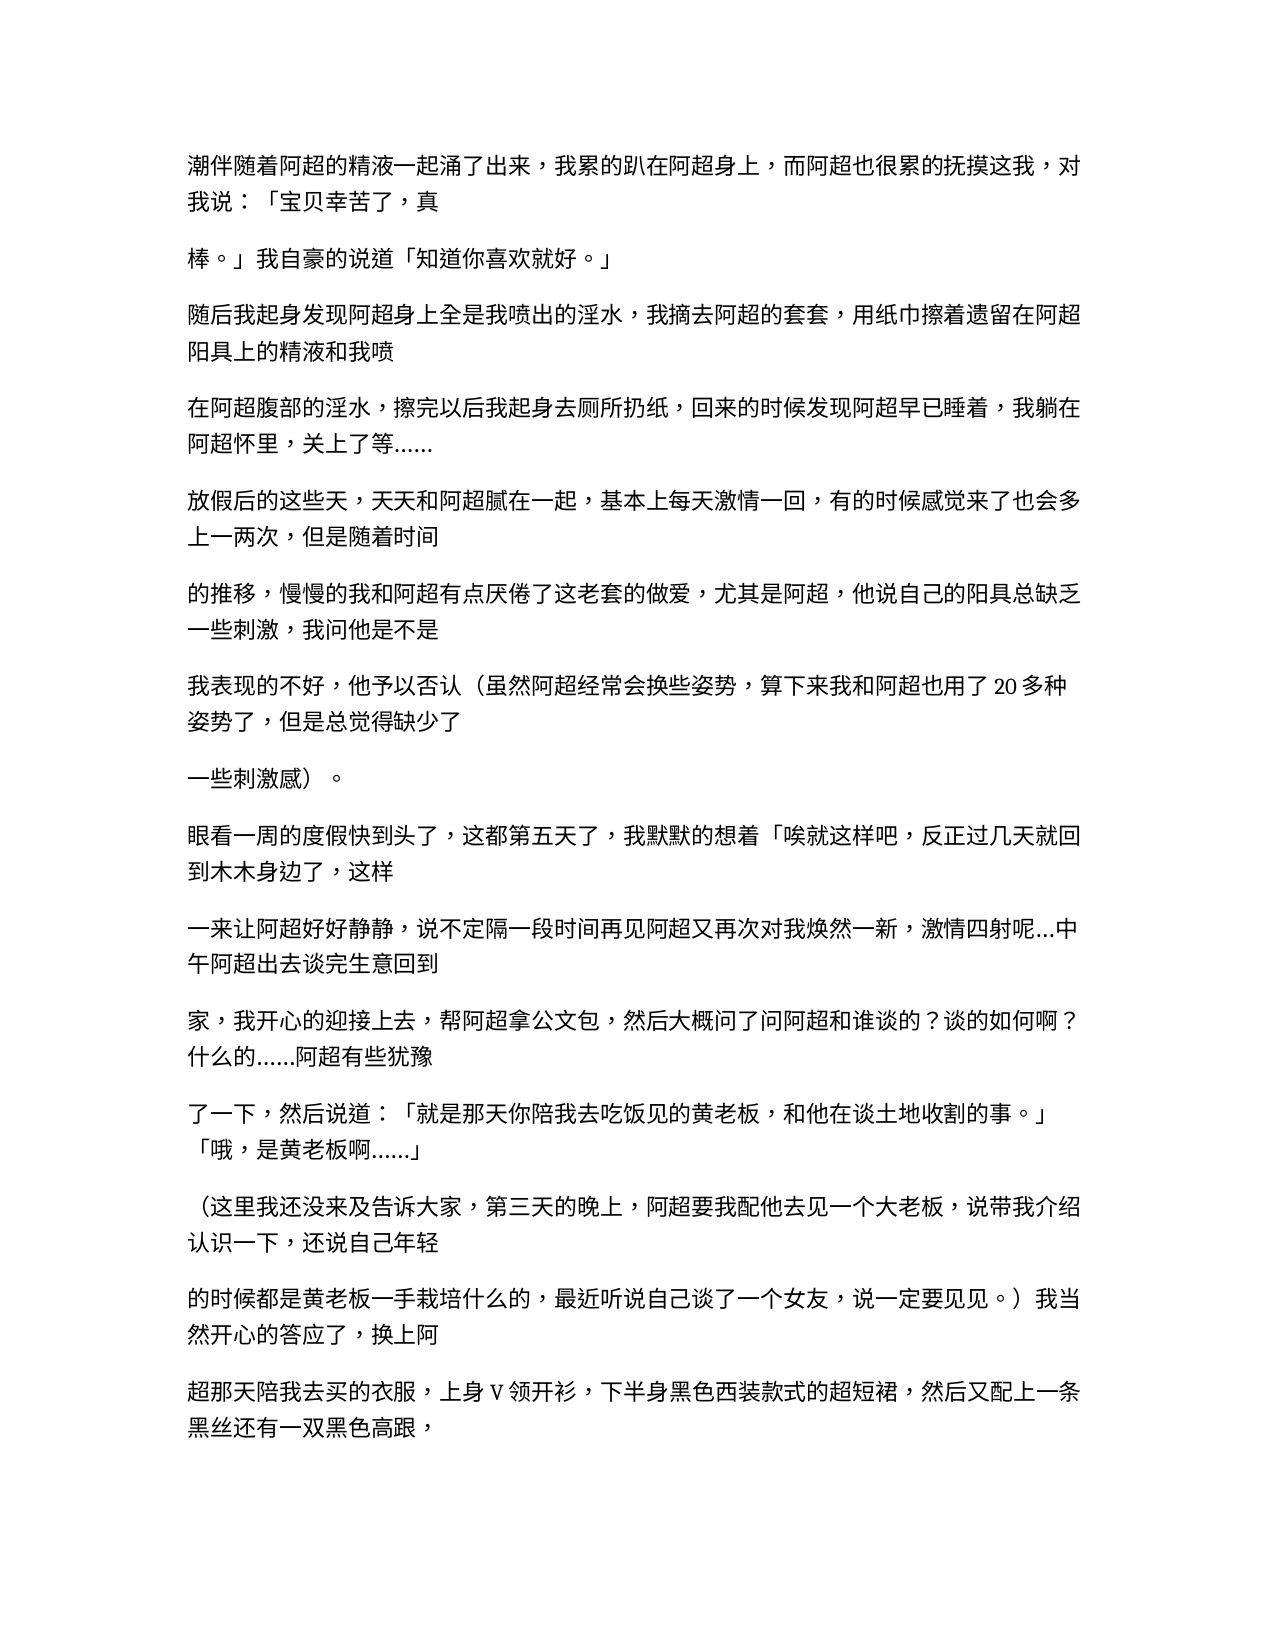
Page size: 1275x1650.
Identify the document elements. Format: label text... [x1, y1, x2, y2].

text 随后我起身发现阿超身上全是我喷出的淫水，我摘去阿超的套套，用纸巾擦着遗留在阿超阳具上的精液和我喷 [187, 299, 1087, 367]
text 的时候都是黄老板一手栽培什么的，最近听说自己谈了一个女友，说一定要见见。）我当然开心的答应了，换上阿 [187, 1283, 1087, 1351]
text 家，我开心的迎接上去，帮阿超拿公文包，然后大概问了问阿超和谁谈的？谈的如何啊？什么的……阿超有些犹豫 [187, 1005, 1087, 1072]
text 超那天陪我去买的衣服，上身V 领开衫，下半身黑色西装款式的超短裙，然后又配上一条黑丝还有一双黑色高跟， [187, 1376, 1087, 1443]
text 放假后的这些天，天天和阿超腻在一起，基本上每天激情一回，有的时候感觉来了也会多上一两次，但是随着时间 [187, 485, 1087, 552]
text 一来让阿超好好静静，说不定隔一段时间再见阿超又再次对我焕然一新，激情四射呢…中午阿超出去谈完生意回到 [187, 912, 1087, 980]
text 潮伴随着阿超的精液一起涌了出来，我累的趴在阿超身上，而阿超也很累的抚摸这我，对我说：「宝贝幸苦了，真 [187, 150, 1087, 217]
text 的推移，慢慢的我和阿超有点厌倦了这老套的做爱，尤其是阿超，他说自己的阳具总缺乏一些刺激，我问他是不是 [187, 578, 1087, 645]
text 眼看一周的度假快到头了，这都第五天了，我默默的想着「唉就这样吧，反正过几天就回到木木身边了，这样 [187, 820, 1087, 887]
text 一些刺激感）。 [187, 763, 1087, 794]
text 棒。」我自豪的说道「知道你喜欢就好。」 [187, 243, 1087, 274]
text （这里我还没来及告诉大家，第三天的晚上，阿超要我配他去见一个大老板，说带我介绍认识一下，还说自己年轻 [187, 1191, 1087, 1258]
text 了一下，然后说道：「就是那天你陪我去吃饭见的黄老板，和他在谈土地收割的事。」「哦，是黄老板啊……」 [187, 1098, 1087, 1165]
text 在阿超腹部的淫水，擦完以后我起身去厕所扔纸，回来的时候发现阿超早已睡着，我躺在阿超怀里，关上了等…… [187, 392, 1087, 459]
text 我表现的不好，他予以否认（虽然阿超经常会换些姿势，算下来我和阿超也用了20多种姿势了，但是总觉得缺少了 [187, 670, 1087, 737]
